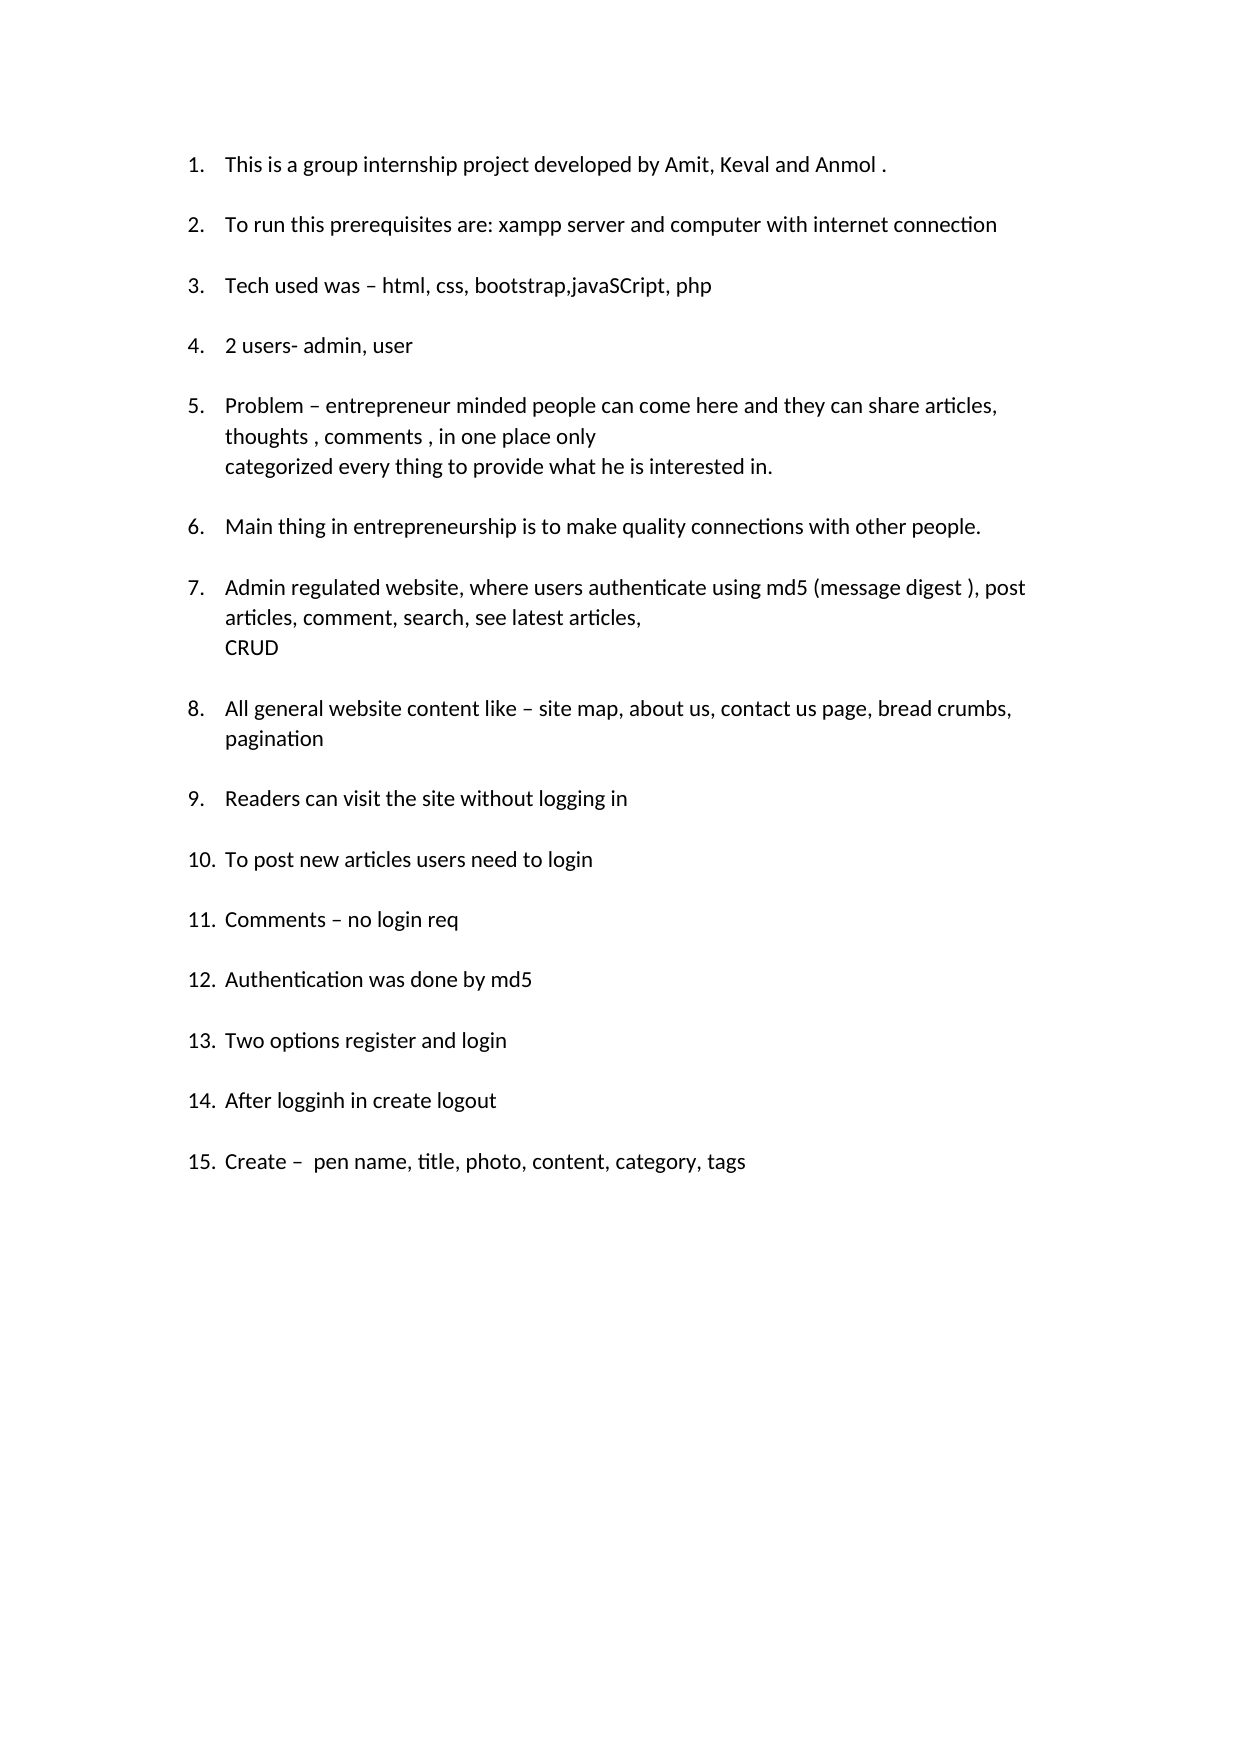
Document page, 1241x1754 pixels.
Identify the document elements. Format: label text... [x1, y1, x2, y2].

list Admin regulated website, where users authenticate using md5 (message digest ), post articles, comment, search, see latest articles, CRUD [187, 573, 1090, 661]
list Tech used was – html, css, bootstrap,javaSCript, php [187, 271, 1090, 299]
list Two options register and login [187, 1026, 1090, 1054]
list Create – pen name, title, photo, content, category, tags [187, 1147, 1090, 1175]
list Problem – entrepreneur minded people can come here and they can share articles, thoughts , comments , in one place only categorized every thing to provide what he is interested in. [187, 392, 1090, 480]
list After logginh in create logout [187, 1086, 1090, 1114]
list This is a group internship project developed by Amit, Keval and Anmol . [187, 150, 1090, 178]
list All general website content like – site map, about us, contact us page, bread crumbs, pagination [187, 694, 1090, 752]
list Authentication was done by md5 [187, 966, 1090, 994]
list Main thing in entrepreneurship is to make quality connections with other people. [187, 512, 1090, 541]
list Readers can visit the site without logging in [187, 784, 1090, 812]
list 2 users- admin, user [187, 331, 1090, 359]
list To run this prerequisites are: xampp server and computer with internet connection [187, 210, 1090, 238]
list Comments – no login req [187, 905, 1090, 933]
list To post new articles users need to login [187, 845, 1090, 873]
